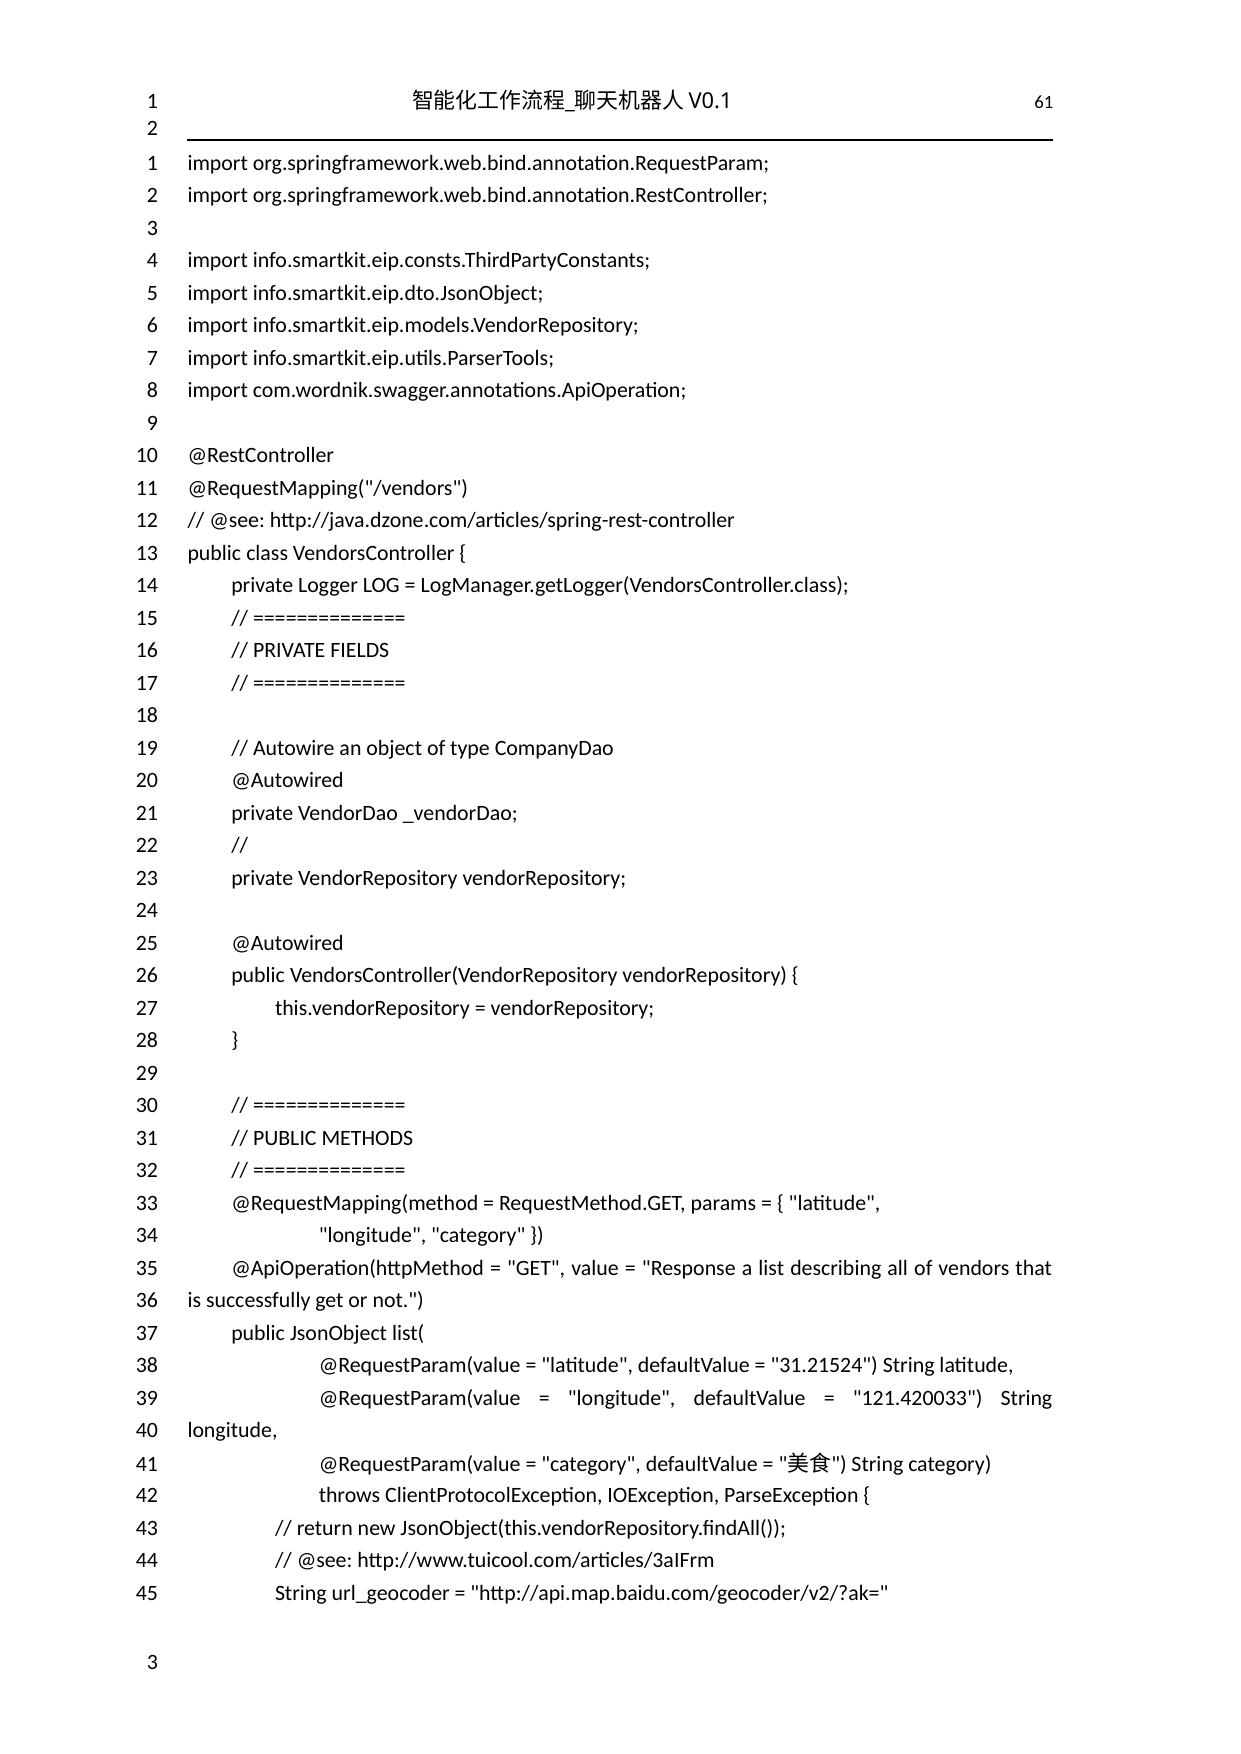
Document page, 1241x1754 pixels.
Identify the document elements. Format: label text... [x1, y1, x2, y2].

text import info.smartkit.eip.models.VendorRepository; [187, 308, 1053, 341]
text import com.wordnik.swagger.annotations.ApiOperation; [187, 373, 1053, 406]
text // PRIVATE FIELDS [187, 633, 1053, 666]
text @Autowired [187, 926, 1053, 958]
text private VendorRepository vendorRepository; [187, 861, 1053, 893]
text import info.smartkit.eip.dto.JsonObject; [187, 276, 1053, 308]
text // [187, 828, 1053, 861]
text // @see: http://java.dzone.com/articles/spring-rest-controller [187, 503, 1053, 536]
text @Autowired [187, 763, 1053, 796]
text this.vendorRepository = vendorRepository; [187, 991, 1053, 1023]
text import info.smartkit.eip.consts.ThirdPartyConstants; [187, 243, 1053, 276]
text public class VendorsController { [187, 536, 1053, 568]
text @RestController [187, 438, 1053, 471]
text // ============== [187, 666, 1053, 698]
text @RequestParam(value = "longitude", defaultValue = "121.420033") String longitude, [187, 1381, 1053, 1446]
text private VendorDao _vendorDao; [187, 796, 1053, 828]
text String url_geocoder = "http://api.map.baidu.com/geocoder/v2/?ak=" [187, 1576, 1053, 1608]
text import org.springframework.web.bind.annotation.RestController; [187, 178, 1053, 211]
text import org.springframework.web.bind.annotation.RequestParam; [187, 146, 1053, 178]
text // ============== [187, 1153, 1053, 1186]
text // return new JsonObject(this.vendorRepository.findAll()); [187, 1511, 1053, 1543]
text import info.smartkit.eip.utils.ParserTools; [187, 341, 1053, 373]
text public VendorsController(VendorRepository vendorRepository) { [187, 958, 1053, 991]
text // ============== [187, 601, 1053, 633]
text @ApiOperation(httpMethod = "GET", value = "Response a list describing all of vendors that is successfully get or not.") [187, 1251, 1053, 1316]
text @RequestParam(value = "category", defaultValue = "美食") String category) [187, 1446, 1053, 1478]
text private Logger LOG = LogManager.getLogger(VendorsController.class); [187, 568, 1053, 601]
text @RequestParam(value = "latitude", defaultValue = "31.21524") String latitude, [187, 1348, 1053, 1381]
text @RequestMapping(method = RequestMethod.GET, params = { "latitude", [187, 1186, 1053, 1218]
text public JsonObject list( [187, 1316, 1053, 1348]
text } [187, 1023, 1053, 1056]
text // Autowire an object of type CompanyDao [187, 731, 1053, 763]
text "longitude", "category" }) [187, 1218, 1053, 1251]
text @RequestMapping("/vendors") [187, 471, 1053, 503]
text throws ClientProtocolException, IOException, ParseException { [187, 1478, 1053, 1511]
text // PUBLIC METHODS [187, 1121, 1053, 1153]
text // ============== [187, 1088, 1053, 1121]
text // @see: http://www.tuicool.com/articles/3aIFrm [187, 1543, 1053, 1576]
